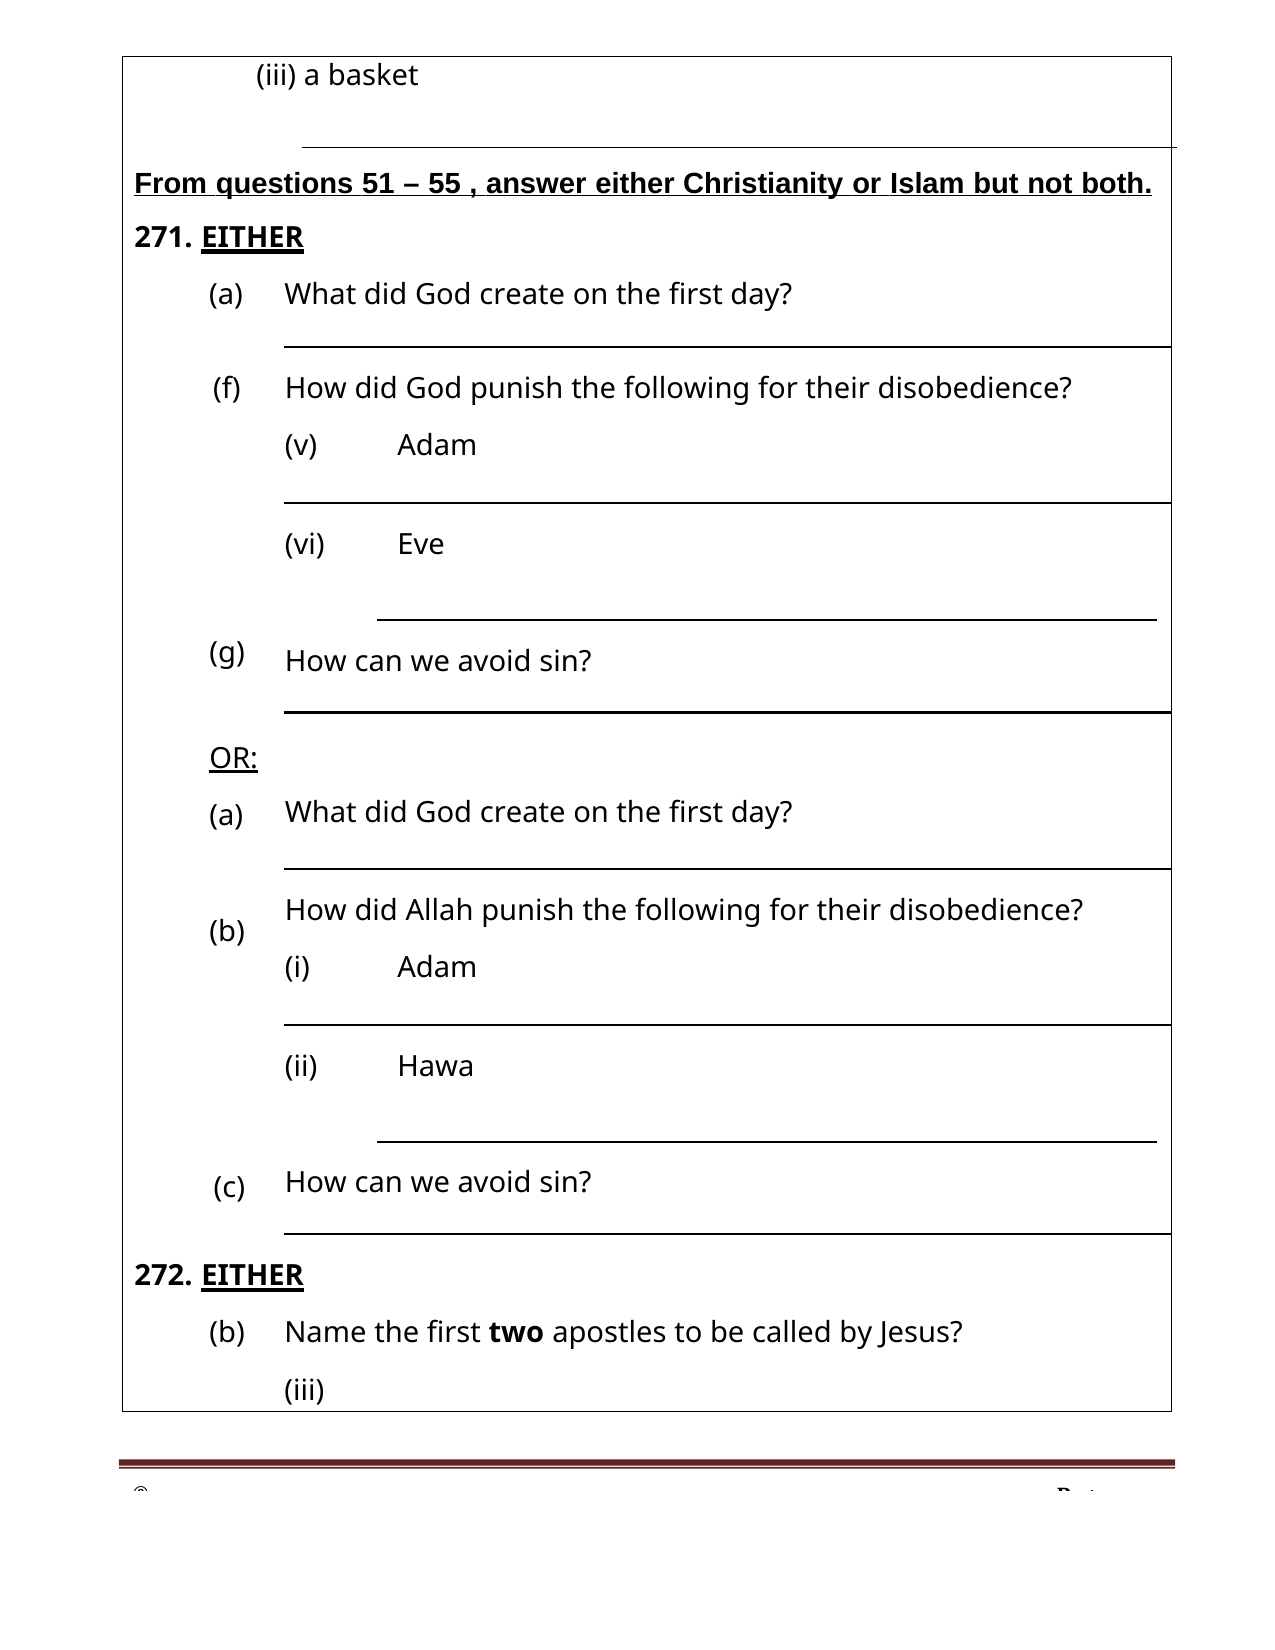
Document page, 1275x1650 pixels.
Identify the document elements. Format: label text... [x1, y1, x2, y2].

table_cell (c) [123, 1024, 283, 1233]
table_cell (g) OR: (a) (b) [123, 502, 283, 1024]
table_cell How did Allah punish the following for their disobedience? (i) Adam [284, 870, 1171, 1024]
table_cell (ii) Hawa How can we avoid sin? [284, 1026, 1171, 1233]
table_cell 272. EITHER (b) Name the first two apostles to be called by Jesus? (iii) [123, 1233, 1171, 1411]
table_cell (vi) Eve How can we avoid sin? [284, 504, 1171, 711]
table_header (iii) a basket From questions 51 – 55 , answer either Christianity or Islam but not both. 271. EITHER What did God create on the first day? [123, 57, 1171, 346]
table_cell How did God punish the following for their disobedience? (v) Adam [284, 348, 1171, 502]
table_cell (f) [123, 346, 283, 502]
table_cell What did God create on the first day? [284, 714, 1171, 868]
